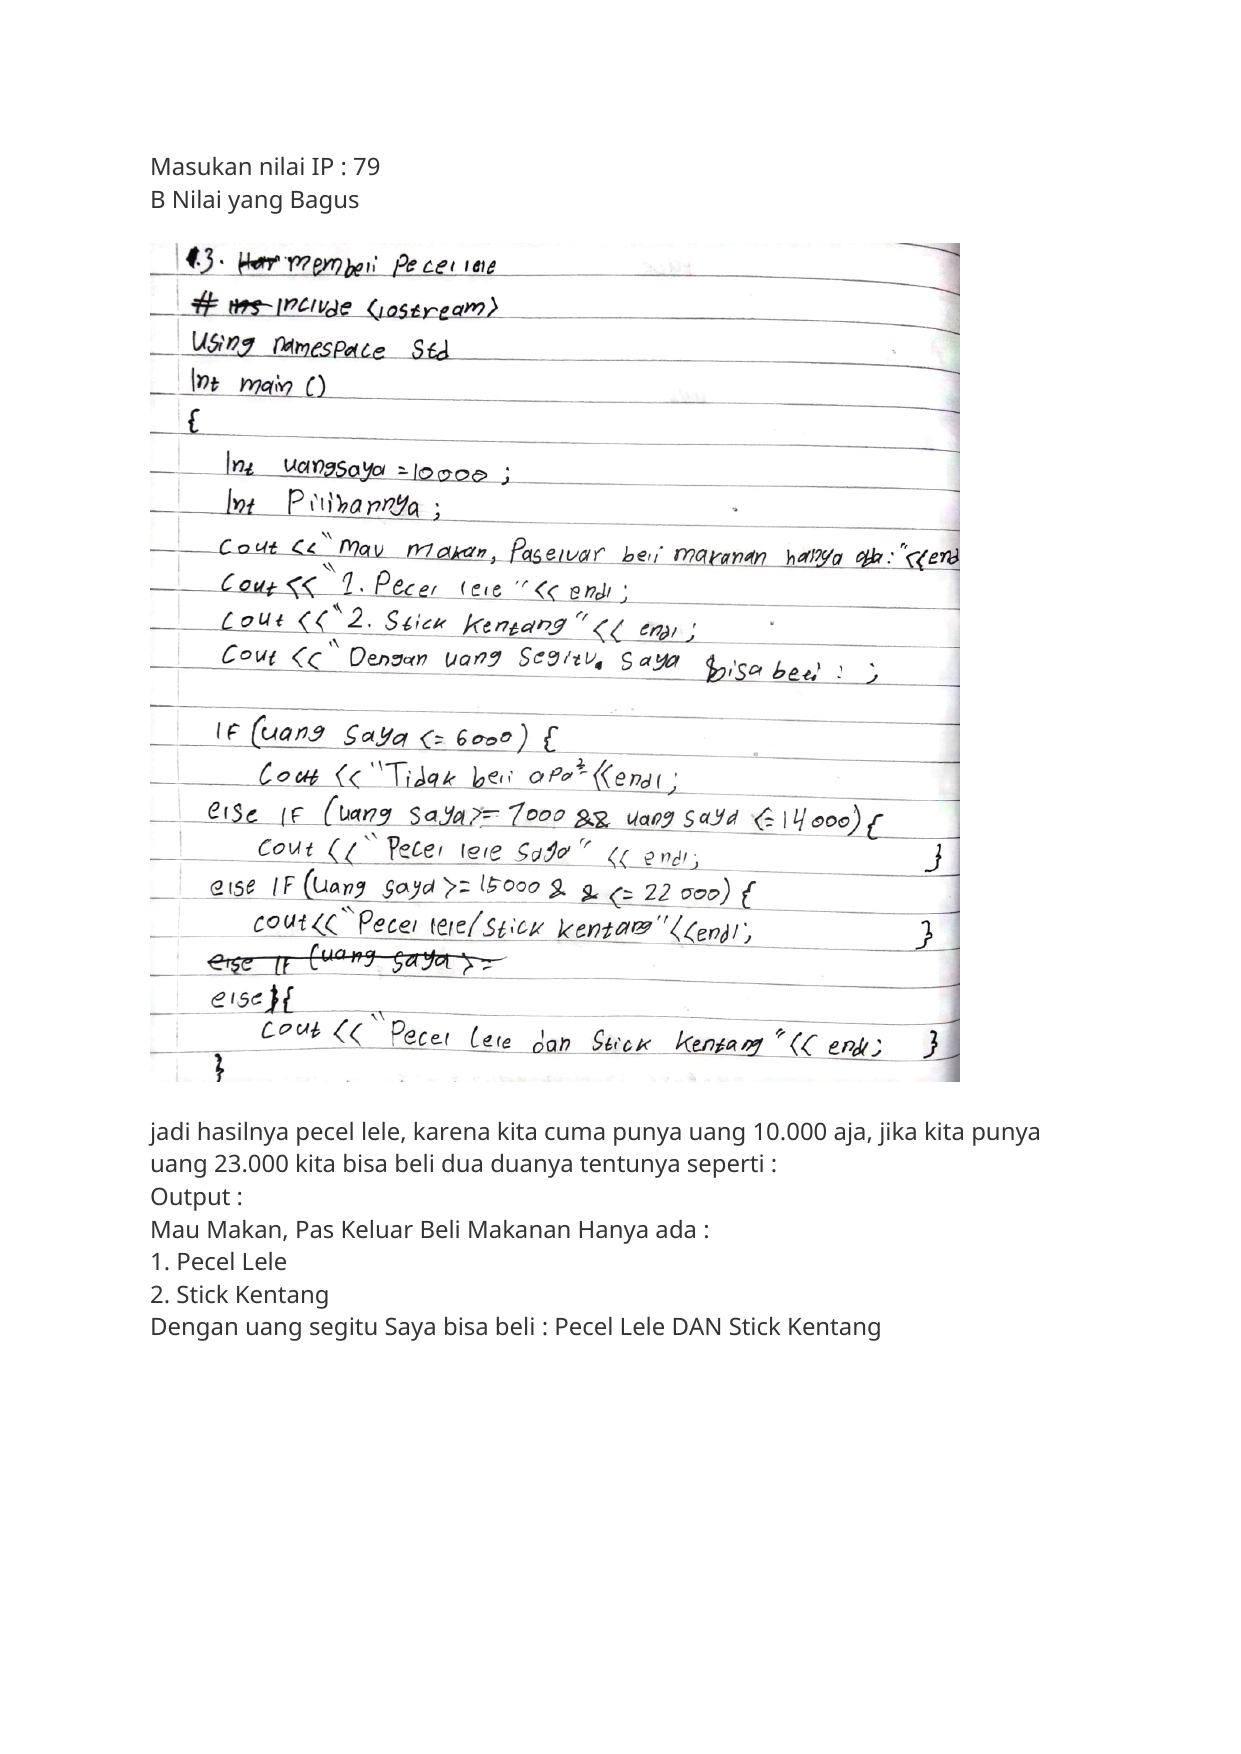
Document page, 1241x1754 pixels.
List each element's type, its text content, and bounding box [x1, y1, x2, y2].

picture [150, 243, 960, 1082]
text jadi hasilnya pecel lele, karena kita cuma punya uang 10.000 aja, jika kita punya uang 23.000 kita bisa beli dua duanya tentunya seperti : Output : Mau Makan, Pas Keluar Beli Makanan Hanya ada : [150, 1114, 1090, 1245]
text 1. Pecel Lele [150, 1245, 1090, 1278]
text Masukan nilai IP : 79 B Nilai yang Bagus [150, 150, 1090, 243]
text 2. Stick Kentang Dengan uang segitu Saya bisa beli : Pecel Lele DAN Stick Kentang [150, 1278, 1090, 1343]
